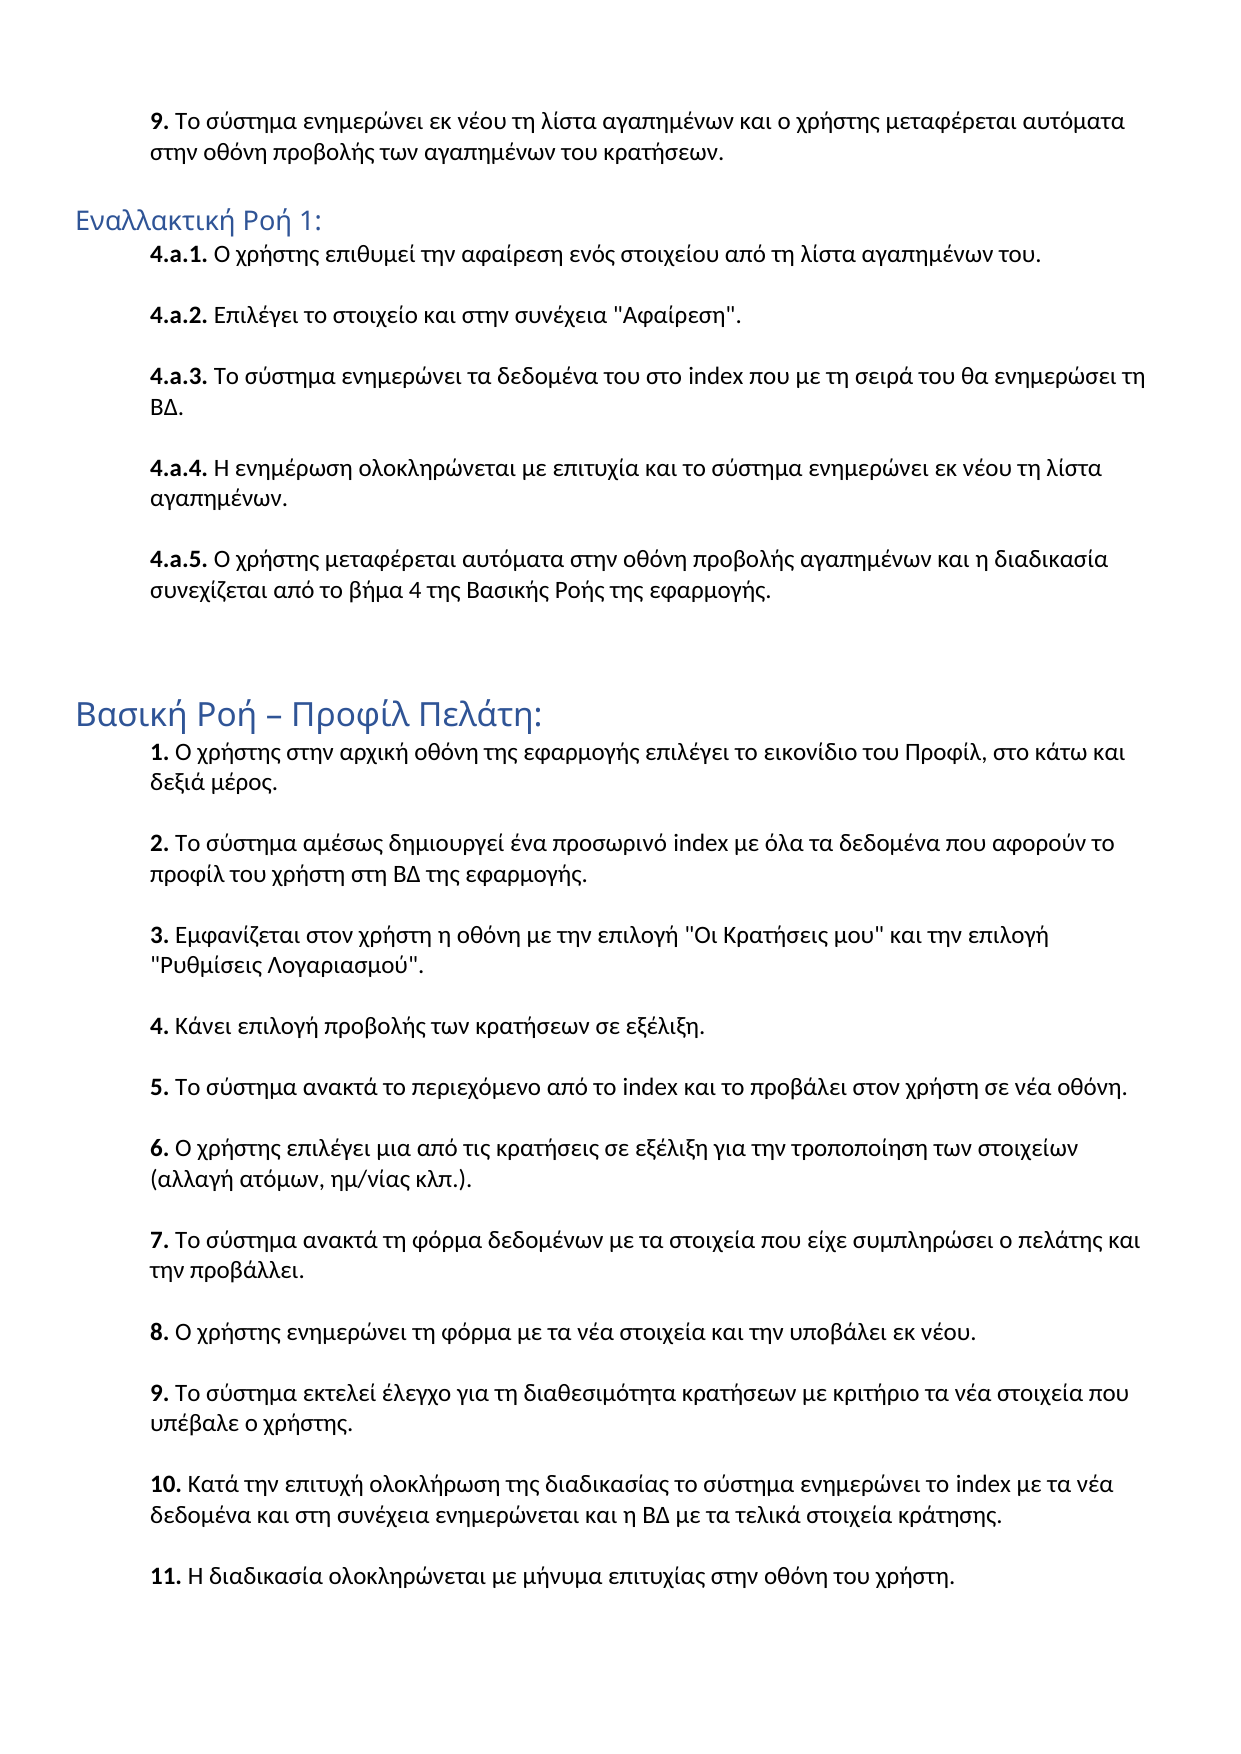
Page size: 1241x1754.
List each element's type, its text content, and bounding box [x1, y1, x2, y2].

text 5. Το σύστημα ανακτά το περιεχόμενο από το index και το προβάλει στον χρήστη σε νέα οθόνη. [150, 1072, 1165, 1102]
subtitle Βασική Ροή – Προφίλ Πελάτη: [75, 690, 1165, 736]
text 4.a.2. Επιλέγει το στοιχείο και στην συνέχεια "Αφαίρεση". [150, 299, 1165, 330]
text 4.a.4. Η ενημέρωση ολοκληρώνεται με επιτυχία και το σύστημα ενημερώνει εκ νέου τη λίστα αγαπημένων. [150, 452, 1165, 513]
text 8. Ο χρήστης ενημερώνει τη φόρμα με τα νέα στοιχεία και την υποβάλει εκ νέου. [150, 1316, 1165, 1346]
text 2. Το σύστημα αμέσως δημιουργεί ένα προσωρινό index με όλα τα δεδομένα που αφορούν το προφίλ του χρήστη στη ΒΔ της εφαρμογής. [150, 827, 1165, 888]
text 4.a.3. Το σύστημα ενημερώνει τα δεδομένα του στο index που με τη σειρά του θα ενημερώσει τη ΒΔ. [150, 360, 1165, 421]
text 9. Το σύστημα ενημερώνει εκ νέου τη λίστα αγαπημένων και ο χρήστης μεταφέρεται αυτόματα στην οθόνη προβολής των αγαπημένων του κρατήσεων. [150, 106, 1165, 167]
subtitle Εναλλακτική Ροή 1: [75, 201, 1165, 238]
text 3. Εμφανίζεται στον χρήστη η οθόνη με την επιλογή "Οι Κρατήσεις μου" και την επιλογή "Ρυθμίσεις Λογαριασμού". [150, 919, 1165, 980]
text 11. Η διαδικασία ολοκληρώνεται με μήνυμα επιτυχίας στην οθόνη του χρήστη. [150, 1560, 1165, 1590]
text 4.a.1. Ο χρήστης επιθυμεί την αφαίρεση ενός στοιχείου από τη λίστα αγαπημένων του. [150, 238, 1165, 269]
text 6. Ο χρήστης επιλέγει μια από τις κρατήσεις σε εξέλιξη για την τροποποίηση των στοιχείων (αλλαγή ατόμων, ημ/νίας κλπ.). [150, 1133, 1165, 1194]
text 1. Ο χρήστης στην αρχική οθόνη της εφαρμογής επιλέγει το εικονίδιο του Προφίλ, στο κάτω και δεξιά μέρος. [150, 736, 1165, 797]
text 7. Το σύστημα ανακτά τη φόρμα δεδομένων με τα στοιχεία που είχε συμπληρώσει ο πελάτης και την προβάλλει. [150, 1224, 1165, 1285]
text 4. Κάνει επιλογή προβολής των κρατήσεων σε εξέλιξη. [150, 1011, 1165, 1041]
text 10. Κατά την επιτυχή ολοκλήρωση της διαδικασίας το σύστημα ενημερώνει το index με τα νέα δεδομένα και στη συνέχεια ενημερώνεται και η ΒΔ με τα τελικά στοιχεία κράτησης. [150, 1468, 1165, 1529]
text 9. Το σύστημα εκτελεί έλεγχο για τη διαθεσιμότητα κρατήσεων με κριτήριο τα νέα στοιχεία που υπέβαλε ο χρήστης. [150, 1377, 1165, 1438]
text 4.a.5. Ο χρήστης μεταφέρεται αυτόματα στην οθόνη προβολής αγαπημένων και η διαδικασία συνεχίζεται από το βήμα 4 της Βασικής Ροής της εφαρμογής. [150, 543, 1165, 604]
